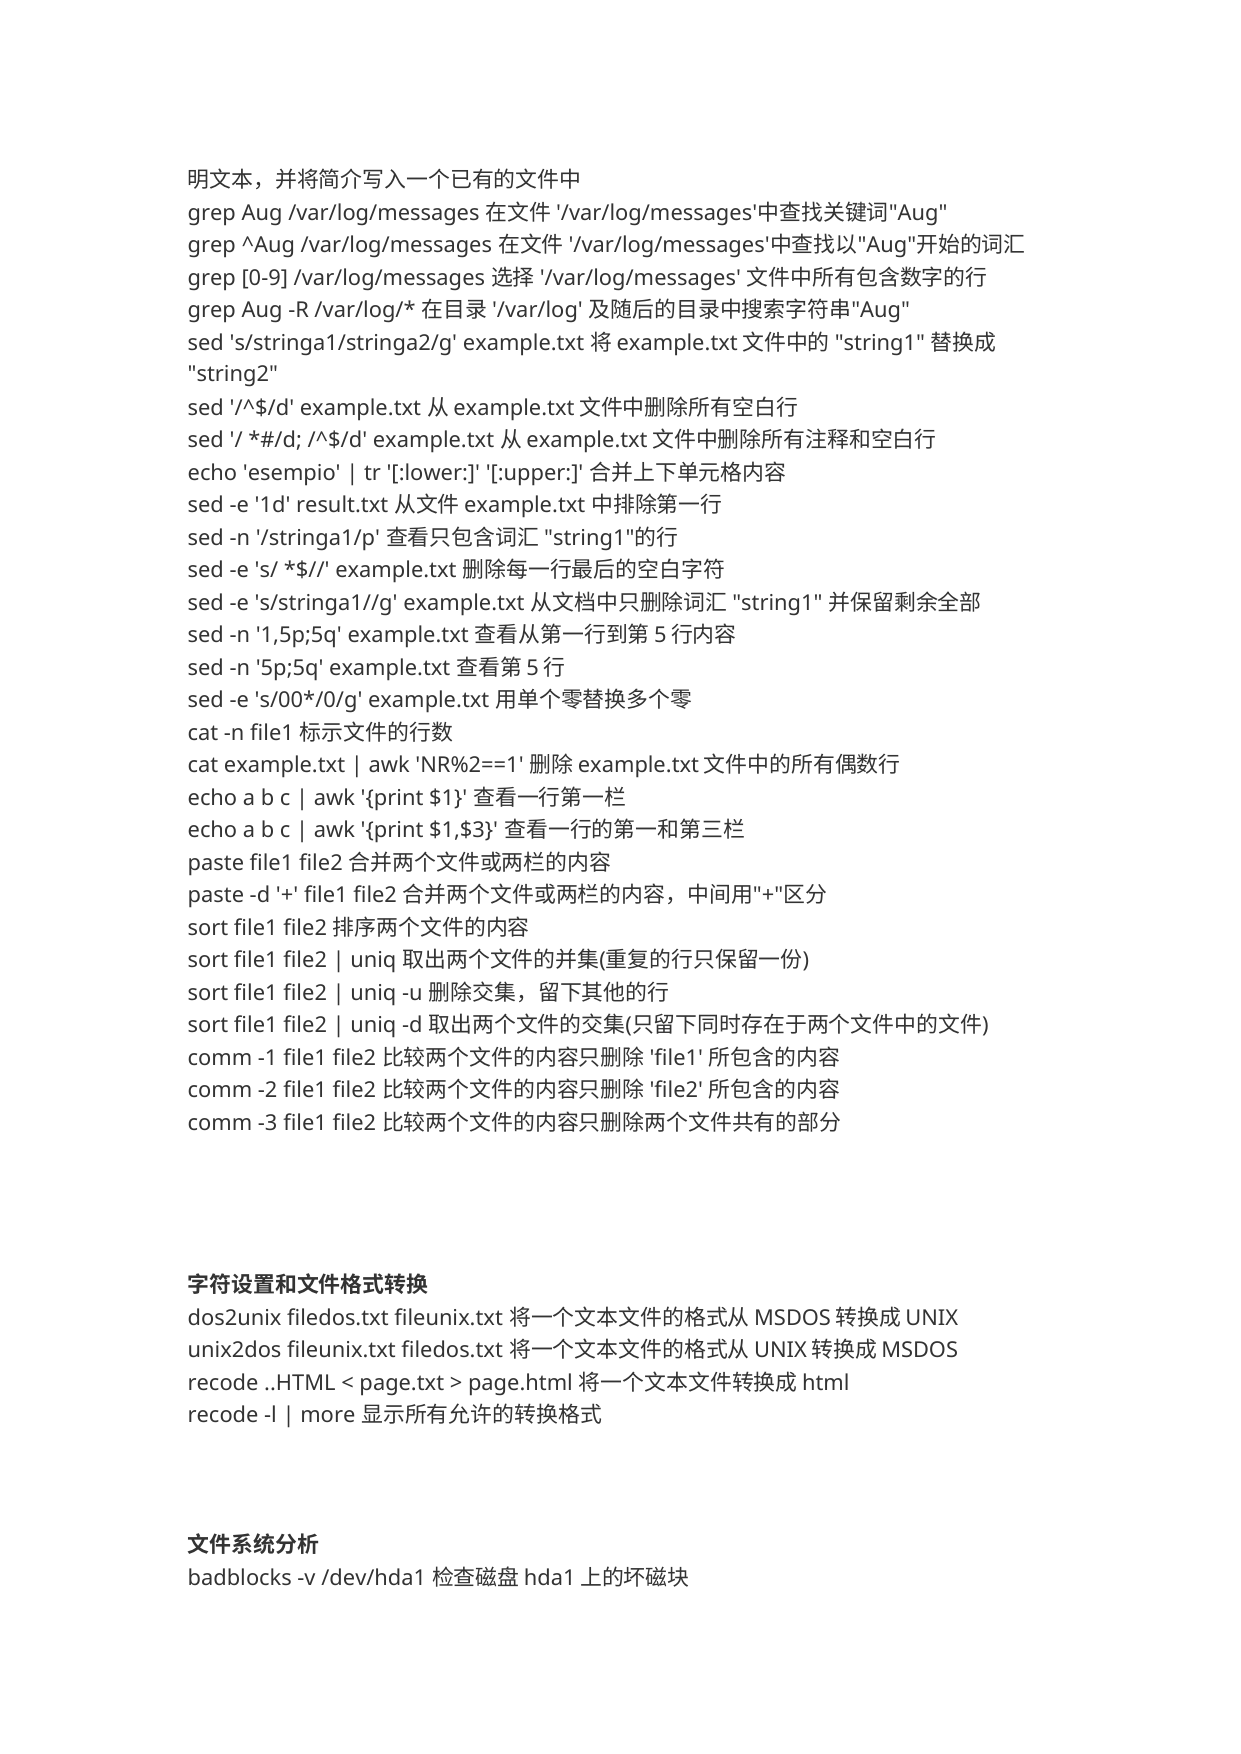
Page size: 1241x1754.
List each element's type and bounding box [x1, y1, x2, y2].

text [187, 162, 1053, 1592]
